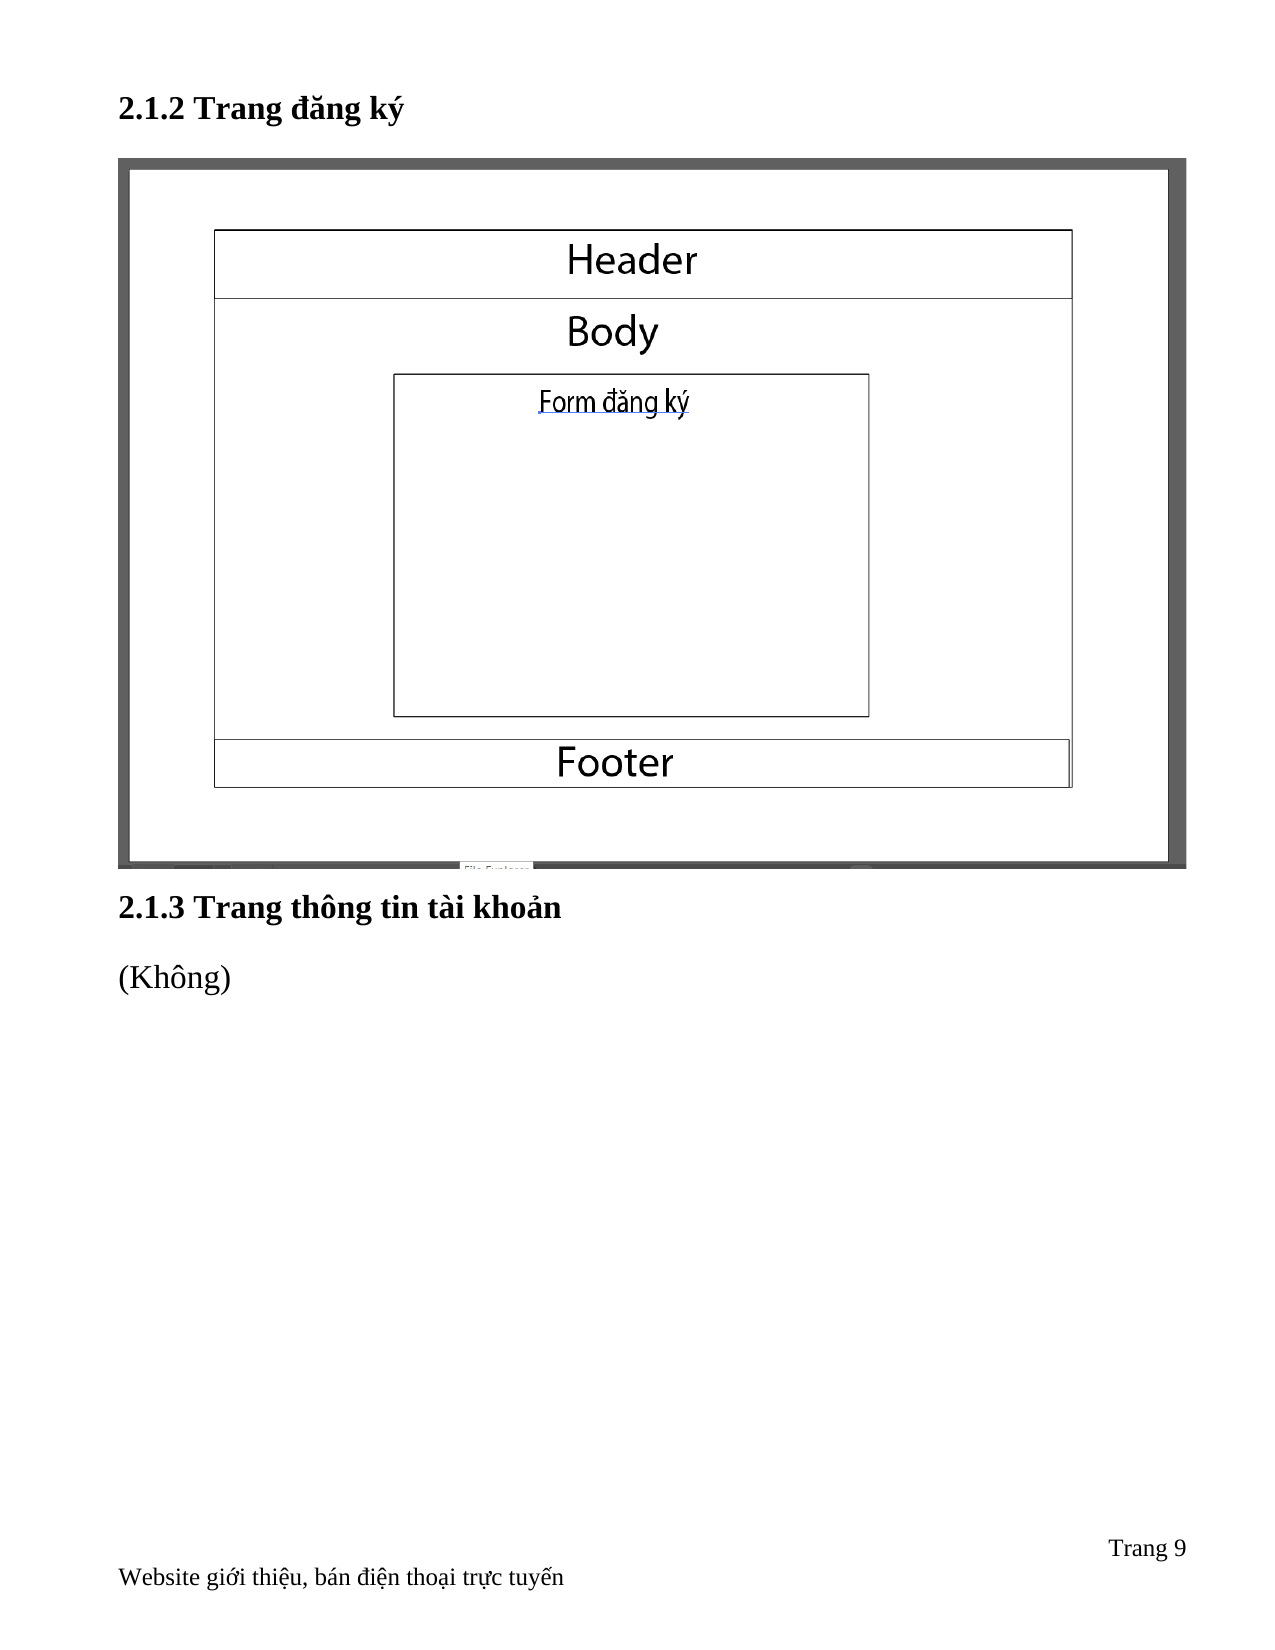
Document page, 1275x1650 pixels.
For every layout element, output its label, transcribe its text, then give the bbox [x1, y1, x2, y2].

text (Không) [118, 958, 1186, 996]
picture [118, 158, 1187, 869]
subtitle Trang thông tin tài khoản [118, 888, 1186, 926]
subtitle Trang đăng ký [118, 89, 1186, 127]
